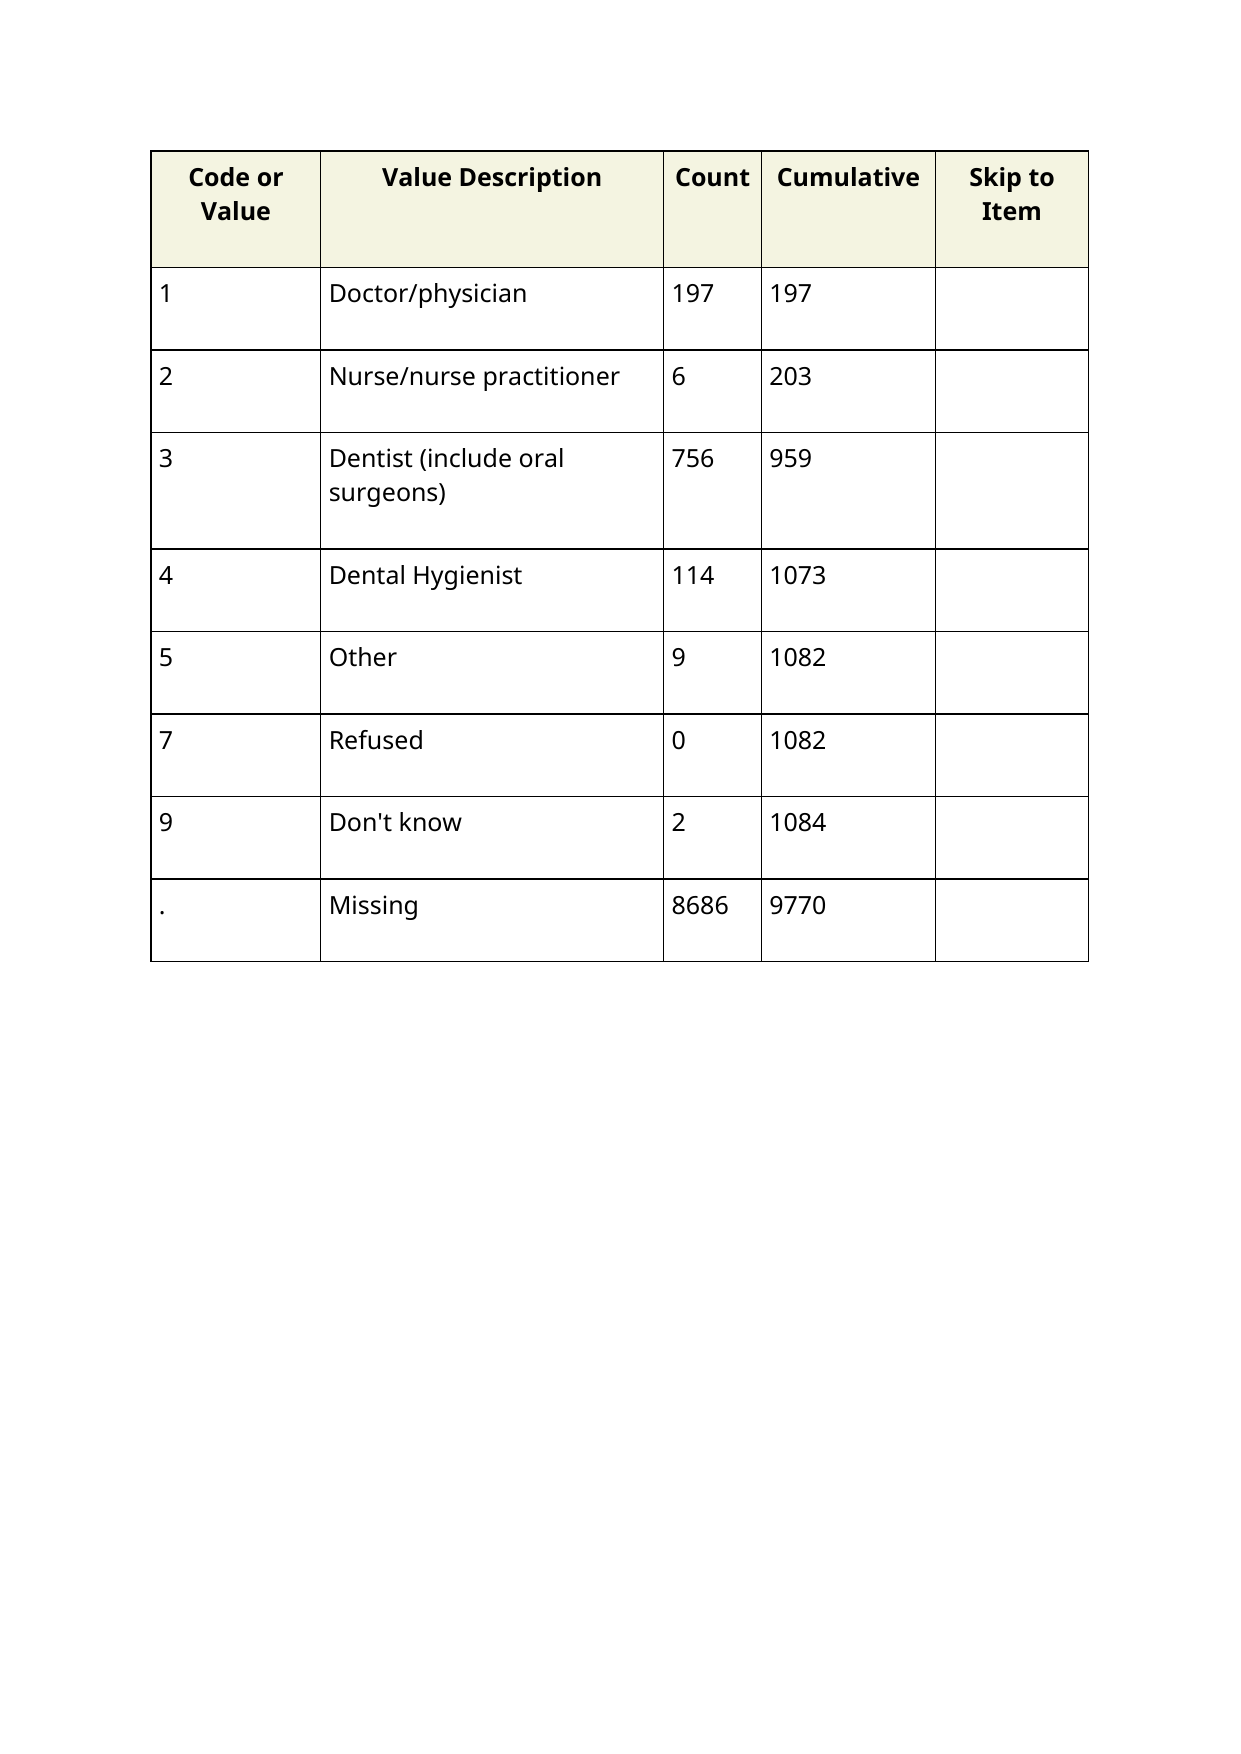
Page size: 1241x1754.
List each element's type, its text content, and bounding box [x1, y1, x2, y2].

table_cell Dentist (include oral surgeons) [321, 433, 663, 548]
table_cell 1082 [762, 632, 935, 713]
table_cell Nurse/nurse practitioner [321, 351, 663, 432]
table_cell . [152, 880, 320, 961]
table_cell 114 [664, 550, 761, 631]
table_cell Don't know [321, 797, 663, 878]
table_cell 5 [152, 632, 320, 713]
table_cell [936, 268, 1088, 349]
table_cell 9770 [762, 880, 935, 961]
table_cell [936, 550, 1088, 631]
table_cell Dental Hygienist [321, 550, 663, 631]
table_cell 9 [152, 797, 320, 878]
table_cell 1084 [762, 797, 935, 878]
table_cell 959 [762, 433, 935, 548]
table_cell Doctor/physician [321, 268, 663, 349]
table_cell 1082 [762, 715, 935, 796]
table_cell 7 [152, 715, 320, 796]
table_cell [936, 632, 1088, 713]
table_header Value Description [321, 152, 663, 267]
table_cell 8686 [664, 880, 761, 961]
table_cell 2 [664, 797, 761, 878]
table_header Count [664, 152, 761, 267]
table_header Skip to Item [936, 152, 1088, 267]
table_cell 4 [152, 550, 320, 631]
table_header Code or Value [152, 152, 320, 267]
table_cell 0 [664, 715, 761, 796]
table_cell [936, 797, 1088, 878]
table_cell 203 [762, 351, 935, 432]
table_cell Other [321, 632, 663, 713]
table_cell 197 [664, 268, 761, 349]
table_cell 2 [152, 351, 320, 432]
table_cell Missing [321, 880, 663, 961]
table_header Cumulative [762, 152, 935, 267]
table_cell [936, 433, 1088, 548]
table_cell 197 [762, 268, 935, 349]
table_cell Refused [321, 715, 663, 796]
table_cell 756 [664, 433, 761, 548]
table_cell 1 [152, 268, 320, 349]
table_cell 6 [664, 351, 761, 432]
table_cell [936, 880, 1088, 961]
table_cell 3 [152, 433, 320, 548]
table_cell [936, 351, 1088, 432]
table_cell 9 [664, 632, 761, 713]
table_cell 1073 [762, 550, 935, 631]
table_cell [936, 715, 1088, 796]
